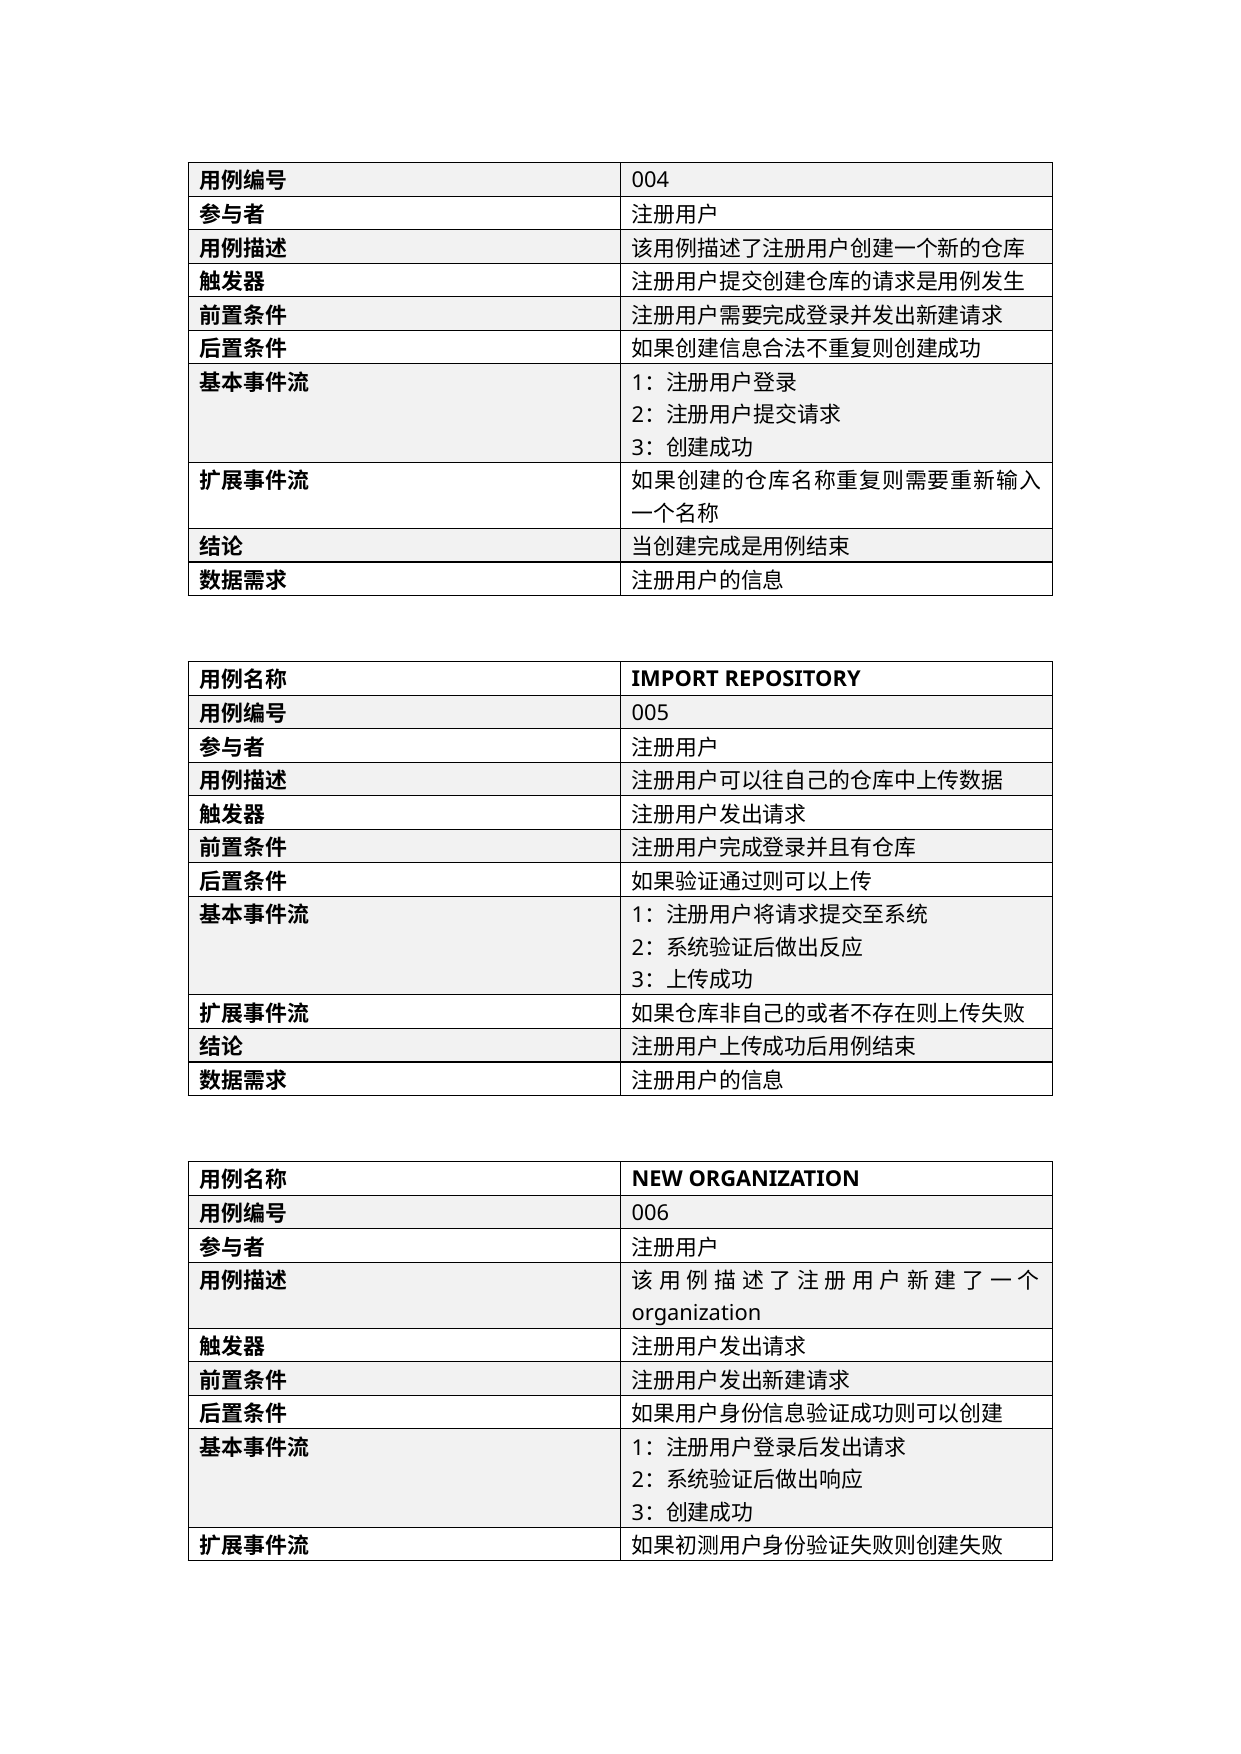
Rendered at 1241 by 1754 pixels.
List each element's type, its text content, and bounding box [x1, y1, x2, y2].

table_cell 结论 [189, 529, 620, 561]
table_cell 注册用户 [621, 1229, 1052, 1262]
table_cell 用例编号 [189, 163, 620, 196]
table_cell 注册用户 [621, 197, 1052, 229]
table_cell 注册用户发出请求 [621, 1329, 1052, 1361]
table_cell 如果验证通过则可以上传 [621, 863, 1052, 896]
table_cell 参与者 [189, 197, 620, 229]
table_cell 005 [621, 696, 1052, 728]
table_cell 基本事件流 [189, 1429, 620, 1527]
table_cell 当创建完成是用例结束 [621, 529, 1052, 561]
table_cell 注册用户 [621, 729, 1052, 762]
table_cell 注册用户可以往自己的仓库中上传数据 [621, 763, 1052, 795]
table_cell 注册用户提交创建仓库的请求是用例发生 [621, 264, 1052, 296]
table_cell 如果创建的仓库名称重复则需要重新输入一个名称 [621, 463, 1052, 528]
table_cell 注册用户需要完成登录并发出新建请求 [621, 297, 1052, 330]
table_cell 004 [621, 163, 1052, 196]
table_cell 用例编号 [189, 1196, 620, 1228]
table_cell 该用例描述了注册用户创建一个新的仓库 [621, 230, 1052, 263]
table_cell 1：注册用户将请求提交至系统 2：系统验证后做出反应 3：上传成功 [621, 897, 1052, 994]
table_cell 触发器 [189, 796, 620, 829]
table_cell 基本事件流 [189, 897, 620, 994]
table_cell 注册用户完成登录并且有仓库 [621, 830, 1052, 862]
table_cell 数据需求 [189, 563, 620, 595]
table_header Import repository [621, 662, 1052, 694]
table_cell 如果创建信息合法不重复则创建成功 [621, 331, 1052, 363]
table_cell 该用例描述了注册用户新建了一个organization [621, 1263, 1052, 1328]
table_cell 1：注册用户登录 2：注册用户提交请求 3：创建成功 [621, 364, 1052, 462]
table_cell 006 [621, 1196, 1052, 1228]
table_cell 扩展事件流 [189, 1528, 620, 1560]
table_cell 前置条件 [189, 297, 620, 330]
table_cell 1：注册用户登录后发出请求 2：系统验证后做出响应 3：创建成功 [621, 1429, 1052, 1527]
table_cell 参与者 [189, 1229, 620, 1262]
table_cell 注册用户的信息 [621, 563, 1052, 595]
table_cell 用例描述 [189, 1263, 620, 1328]
table_cell 注册用户的信息 [621, 1063, 1052, 1095]
table_cell 注册用户发出新建请求 [621, 1362, 1052, 1395]
table_cell 结论 [189, 1029, 620, 1061]
table_cell 注册用户上传成功后用例结束 [621, 1029, 1052, 1061]
table_cell 扩展事件流 [189, 995, 620, 1028]
table_cell 触发器 [189, 264, 620, 296]
table_cell 参与者 [189, 729, 620, 762]
table_cell 注册用户发出请求 [621, 796, 1052, 829]
table_cell 前置条件 [189, 1362, 620, 1395]
table_cell 扩展事件流 [189, 463, 620, 528]
table_cell 基本事件流 [189, 364, 620, 462]
table_cell 触发器 [189, 1329, 620, 1361]
table_cell 后置条件 [189, 1396, 620, 1428]
table_cell 后置条件 [189, 863, 620, 896]
table_cell 如果仓库非自己的或者不存在则上传失败 [621, 995, 1052, 1028]
table_header 用例名称 [189, 662, 620, 694]
table_cell 如果初测用户身份验证失败则创建失败 [621, 1528, 1052, 1560]
table_cell 如果用户身份信息验证成功则可以创建 [621, 1396, 1052, 1428]
table_header 用例名称 [189, 1162, 620, 1194]
table_cell 前置条件 [189, 830, 620, 862]
table_cell 数据需求 [189, 1063, 620, 1095]
table_header New organization [621, 1162, 1052, 1194]
table_cell 用例编号 [189, 696, 620, 728]
table_cell 用例描述 [189, 230, 620, 263]
table_cell 用例描述 [189, 763, 620, 795]
table_cell 后置条件 [189, 331, 620, 363]
